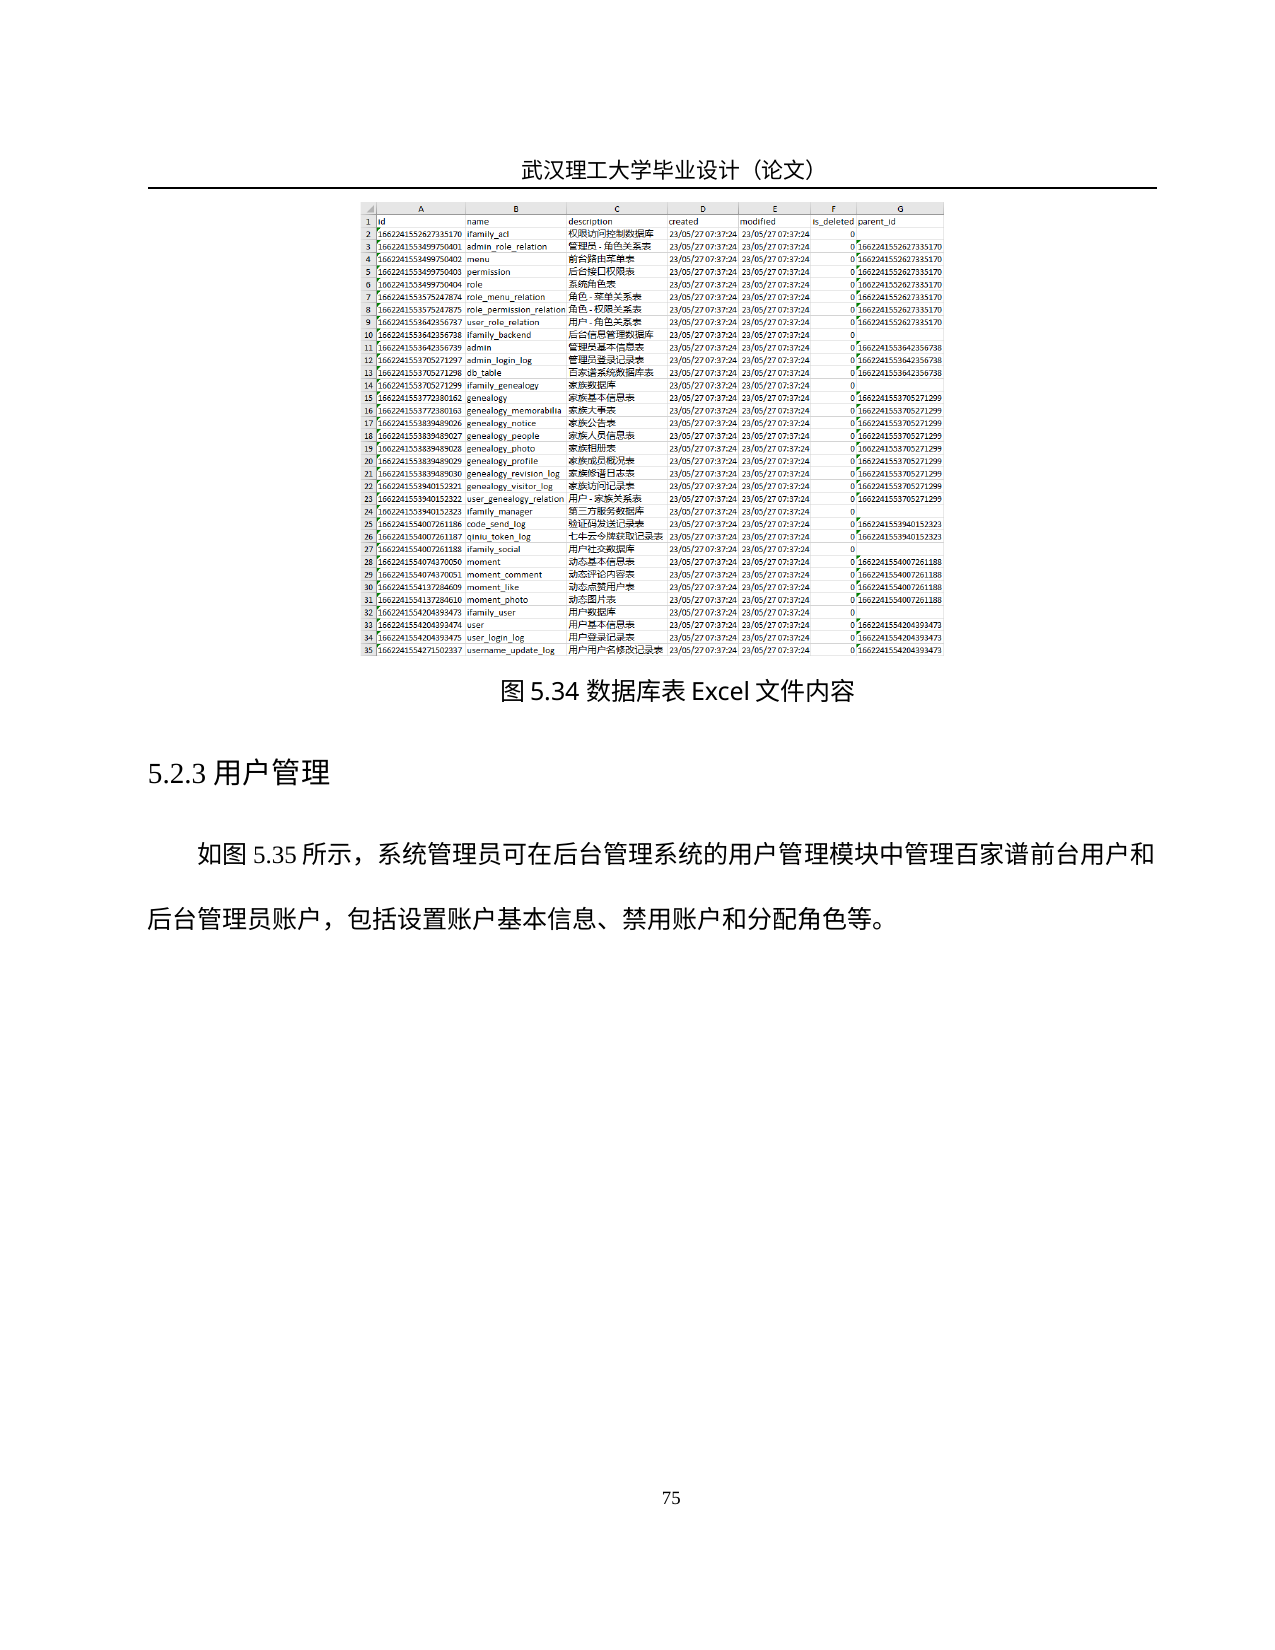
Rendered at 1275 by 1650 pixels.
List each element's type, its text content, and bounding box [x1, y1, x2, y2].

text 如图5.35所示，系统管理员可在后台管理系统的用户管理模块中管理百家谱前台用户和后台管理员账户，包括设置账户基本信息、禁用账户和分配角色等。 [148, 820, 1157, 950]
text 图5.34 数据库表Excel文件内容 [148, 657, 1157, 722]
picture [360, 202, 944, 656]
subtitle 5.2.3 用户管理 [148, 738, 1157, 803]
